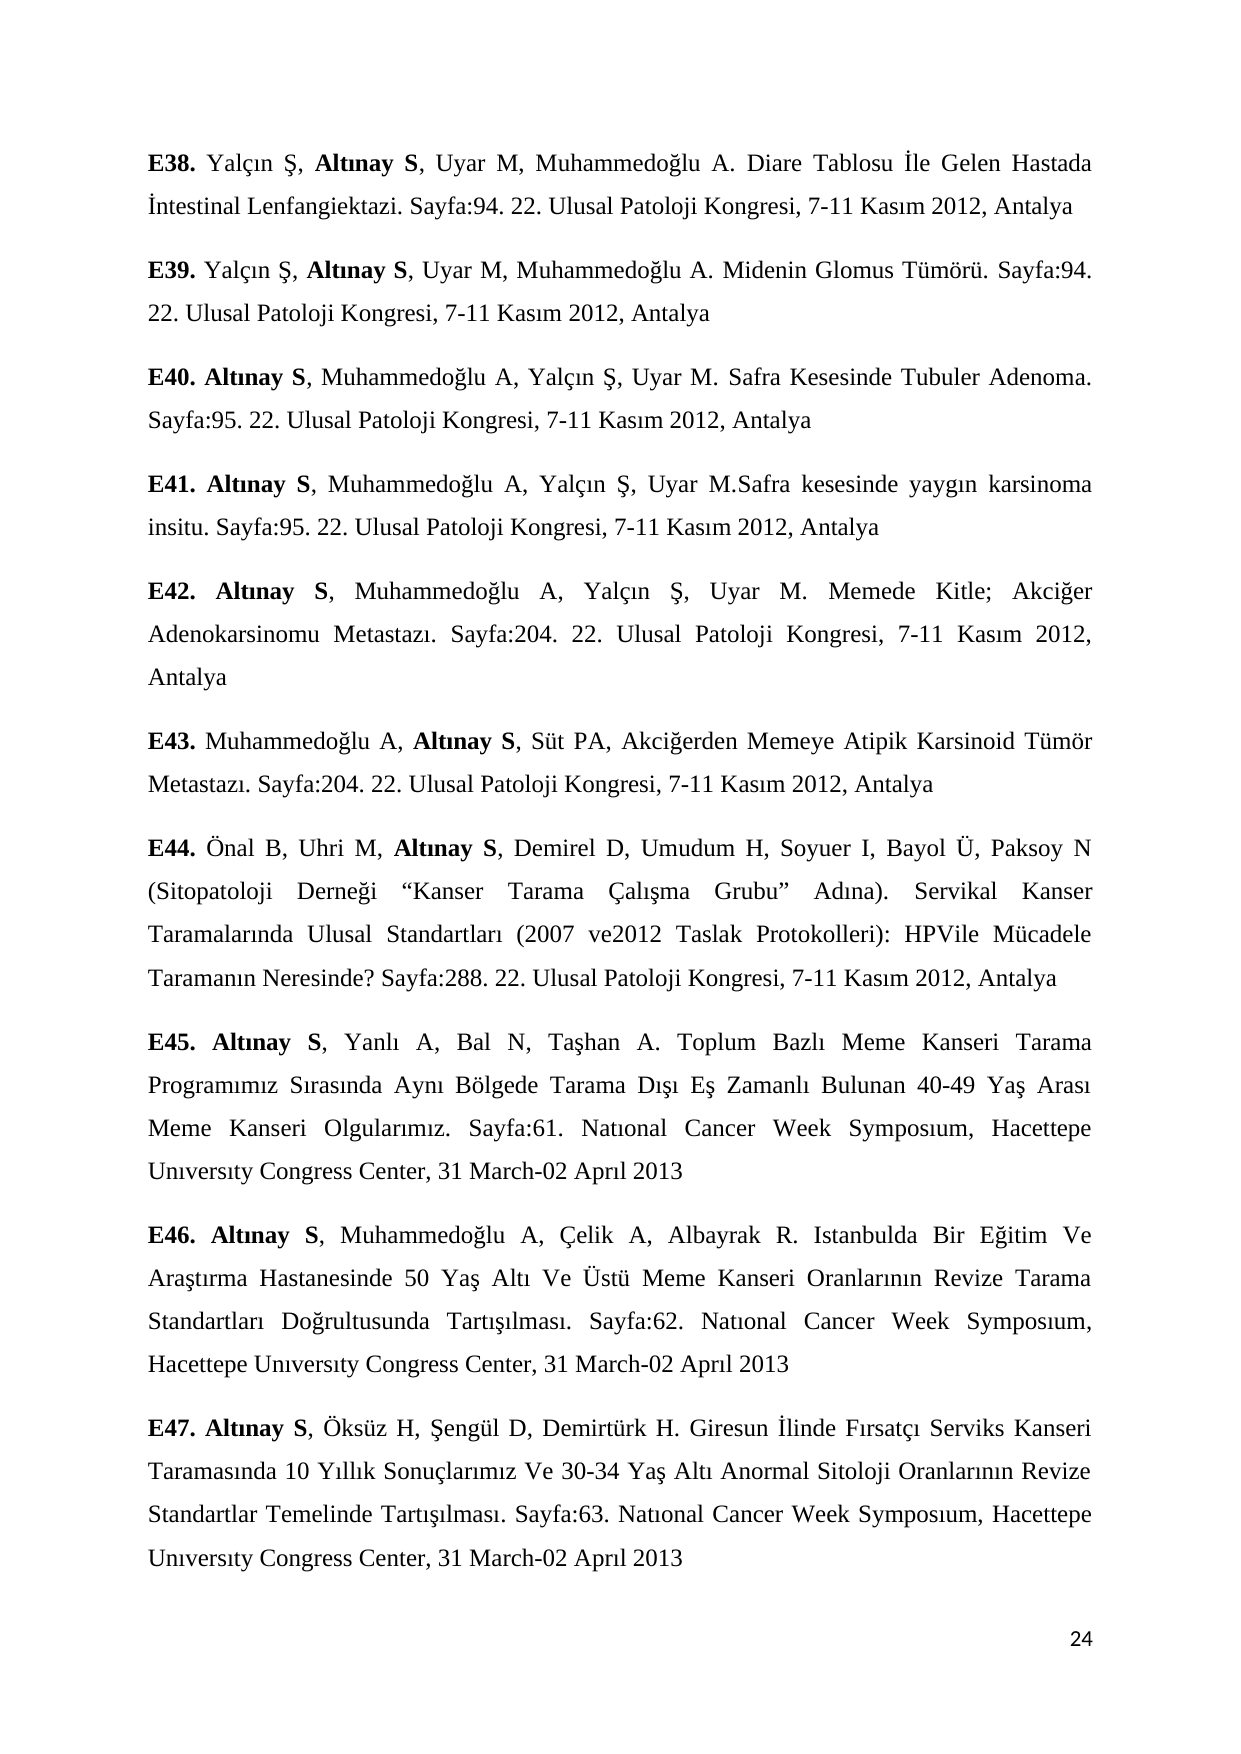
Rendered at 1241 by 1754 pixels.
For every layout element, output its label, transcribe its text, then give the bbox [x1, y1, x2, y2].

text E44. Önal B, Uhri M, Altınay S, Demirel D, Umudum H, Soyuer I, Bayol Ü, Paksoy N (Sitopatoloji Derneği “Kanser Tarama Çalışma Grubu” Adına). Servikal Kanser Taramalarında Ulusal Standartları (2007 ve2012 Taslak Protokolleri): HPVile Mücadele Taramanın Neresinde? Sayfa:288. 22. Ulusal Patoloji Kongresi, 7-11 Kasım 2012, Antalya [148, 833, 1093, 991]
text E43. Muhammedoğlu A, Altınay S, Süt PA, Akciğerden Memeye Atipik Karsinoid Tümör Metastazı. Sayfa:204. 22. Ulusal Patoloji Kongresi, 7-11 Kasım 2012, Antalya [148, 726, 1093, 798]
text E42. Altınay S, Muhammedoğlu A, Yalçın Ş, Uyar M. Memede Kitle; Akciğer Adenokarsinomu Metastazı. Sayfa:204. 22. Ulusal Patoloji Kongresi, 7-11 Kasım 2012, Antalya [148, 576, 1093, 691]
text E40. Altınay S, Muhammedoğlu A, Yalçın Ş, Uyar M. Safra Kesesinde Tubuler Adenoma. Sayfa:95. 22. Ulusal Patoloji Kongresi, 7-11 Kasım 2012, Antalya [148, 362, 1093, 434]
text E38. Yalçın Ş, Altınay S, Uyar M, Muhammedoğlu A. Diare Tablosu İle Gelen Hastada İntestinal Lenfangiektazi. Sayfa:94. 22. Ulusal Patoloji Kongresi, 7-11 Kasım 2012, Antalya [148, 148, 1093, 219]
text E41. Altınay S, Muhammedoğlu A, Yalçın Ş, Uyar M.Safra kesesinde yaygın karsinoma insitu. Sayfa:95. 22. Ulusal Patoloji Kongresi, 7-11 Kasım 2012, Antalya [148, 469, 1093, 541]
text E45. Altınay S, Yanlı A, Bal N, Taşhan A. Toplum Bazlı Meme Kanseri Tarama Programımız Sırasında Aynı Bölgede Tarama Dışı Eş Zamanlı Bulunan 40-49 Yaş Arası Meme Kanseri Olgularımız. Sayfa:61. Natıonal Cancer Week Symposıum, Hacettepe Unıversıty Congress Center, 31 March-02 Aprıl 2013 [148, 1027, 1093, 1185]
text E46. Altınay S, Muhammedoğlu A, Çelik A, Albayrak R. Istanbulda Bir Eğitim Ve Araştırma Hastanesinde 50 Yaş Altı Ve Üstü Meme Kanseri Oranlarının Revize Tarama Standartları Doğrultusunda Tartışılması. Sayfa:62. Natıonal Cancer Week Symposıum, Hacettepe Unıversıty Congress Center, 31 March-02 Aprıl 2013 [148, 1220, 1093, 1378]
text E47. Altınay S, Öksüz H, Şengül D, Demirtürk H. Giresun İlinde Fırsatçı Serviks Kanseri Taramasında 10 Yıllık Sonuçlarımız Ve 30-34 Yaş Altı Anormal Sitoloji Oranlarının Revize Standartlar Temelinde Tartışılması. Sayfa:63. Natıonal Cancer Week Symposıum, Hacettepe Unıversıty Congress Center, 31 March-02 Aprıl 2013 [148, 1413, 1093, 1571]
text E39. Yalçın Ş, Altınay S, Uyar M, Muhammedoğlu A. Midenin Glomus Tümörü. Sayfa:94. 22. Ulusal Patoloji Kongresi, 7-11 Kasım 2012, Antalya [148, 255, 1093, 327]
